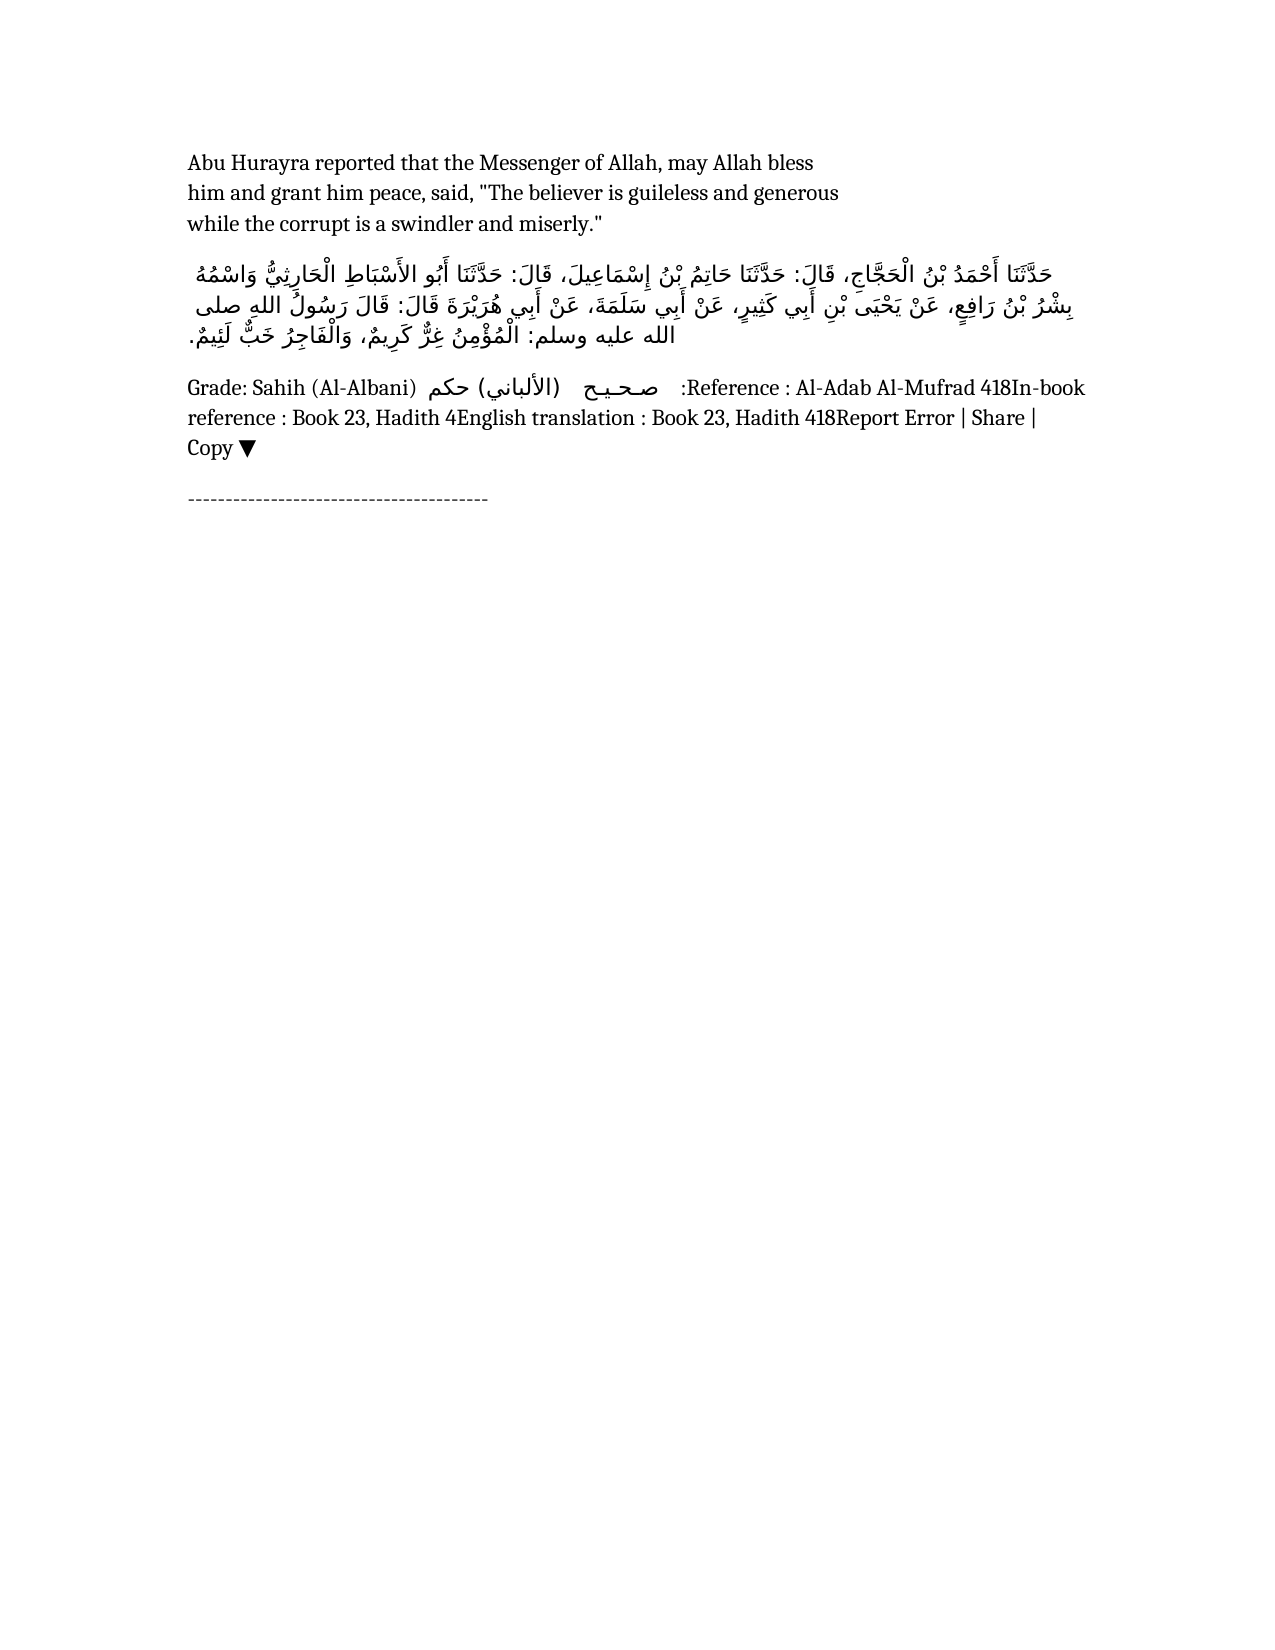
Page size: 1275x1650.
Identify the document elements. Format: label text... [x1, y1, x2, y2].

text Abu Hurayra reported that the Messenger of Allah, may Allah bless him and grant him peace, said, "The believer is guileless and generous while the corrupt is a swindler and miserly." [187, 150, 1087, 237]
text Grade: Sahih (Al-Albani) صـحـيـح (الألباني) حكم :Reference : Al-Adab Al-Mufrad 418In-book reference : Book 23, Hadith 4English translation : Book 23, Hadith 418Report Error | Share | Copy ▼ [187, 374, 1087, 462]
text ---------------------------------------- [187, 486, 1087, 513]
text حَدَّثَنَا أَحْمَدُ بْنُ الْحَجَّاجِ، قَالَ‏:‏ حَدَّثَنَا حَاتِمُ بْنُ إِسْمَاعِيلَ، قَالَ‏:‏ حَدَّثَنَا أَبُو الأَسْبَاطِ الْحَارِثِيُّ وَاسْمُهُ بِشْرُ بْنُ رَافِعٍ، عَنْ يَحْيَى بْنِ أَبِي كَثِيرٍ، عَنْ أَبِي سَلَمَةَ، عَنْ أَبِي هُرَيْرَةَ قَالَ‏:‏ قَالَ رَسُولُ اللهِ صلى الله عليه وسلم‏:‏ الْمُؤْمِنُ غِرٌّ كَرِيمٌ، وَالْفَاجِرُ خَبٌّ لَئِيمٌ‏.‏ [187, 261, 1087, 349]
